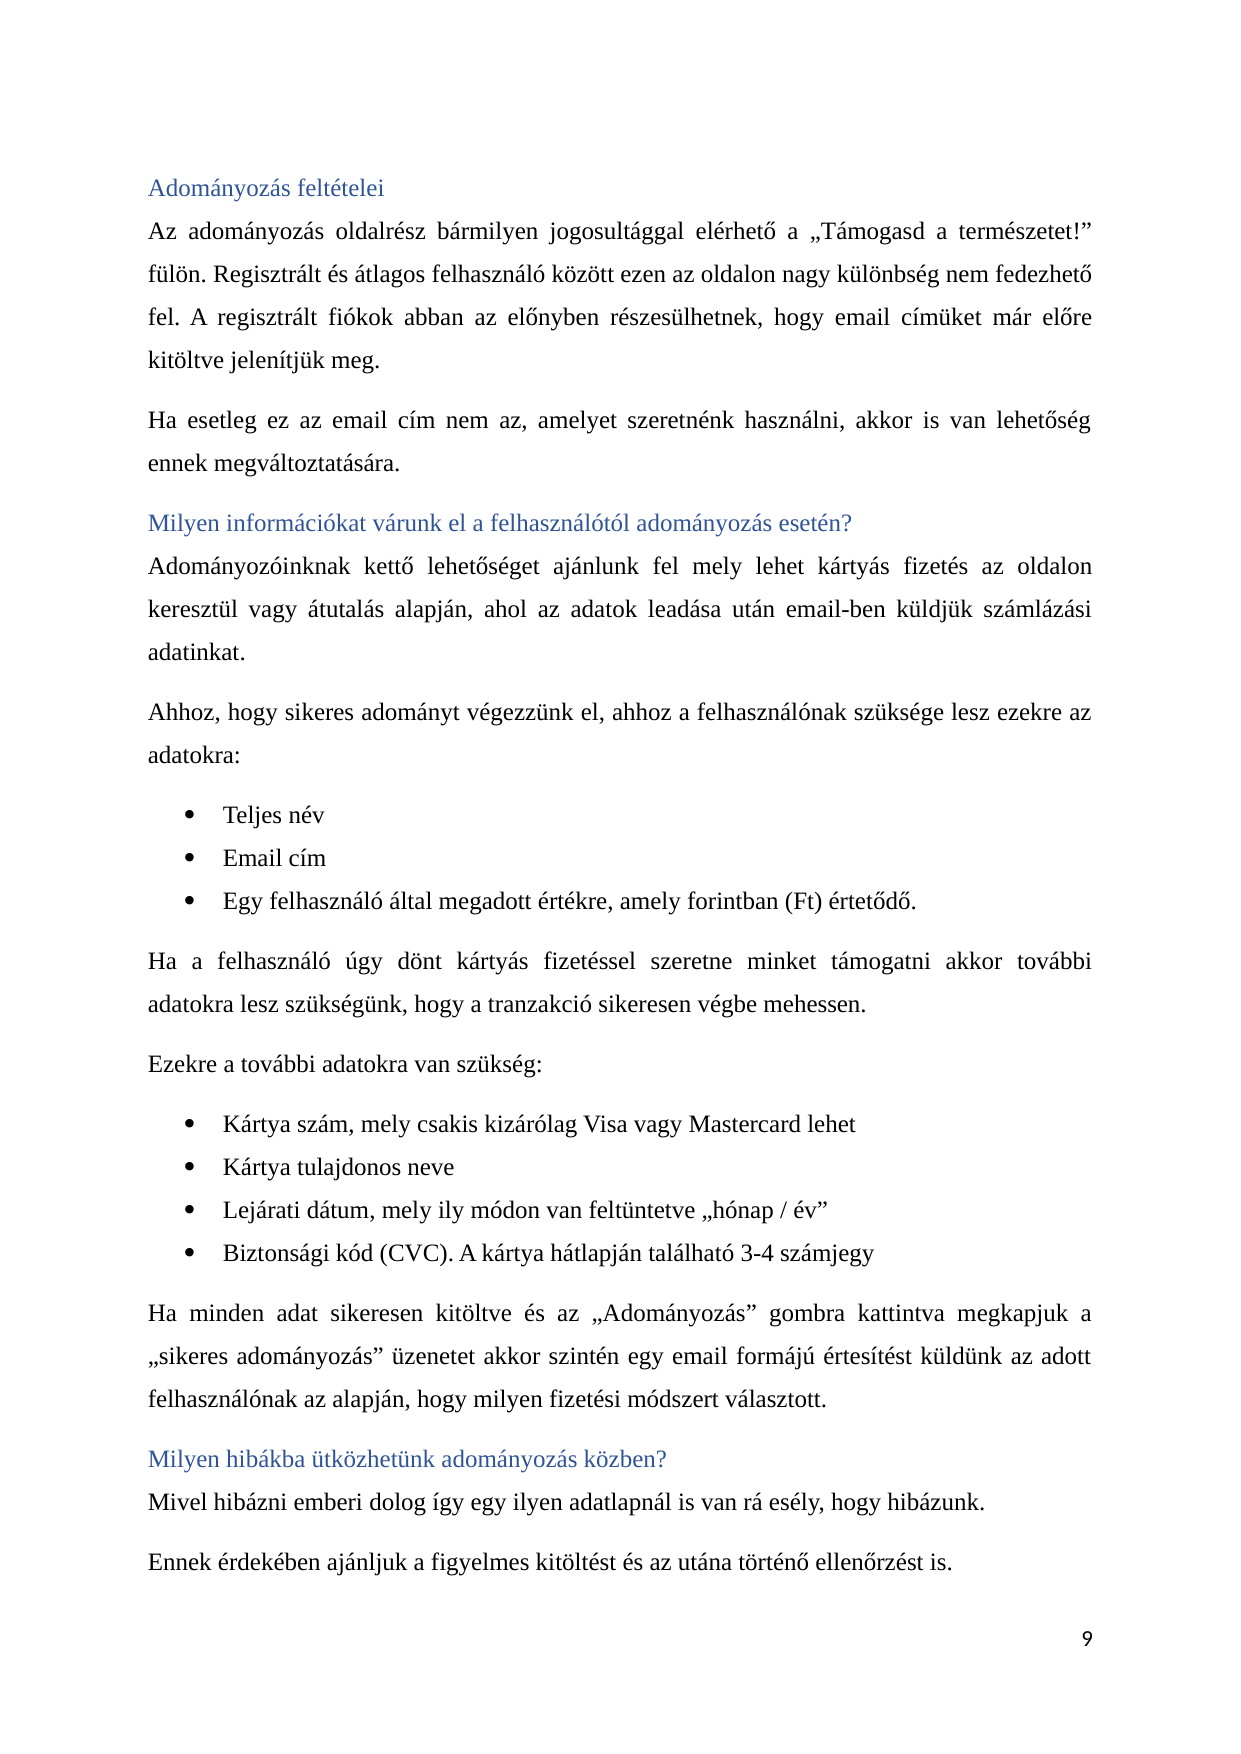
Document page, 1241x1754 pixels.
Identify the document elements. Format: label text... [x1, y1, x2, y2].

subtitle Milyen hibákba ütközhetünk adományozás közben? [148, 1444, 1093, 1473]
list Biztonsági kód (CVC). A kártya hátlapján található 3-4 számjegy [185, 1238, 1093, 1267]
list Teljes név [185, 800, 1093, 829]
text Az adományozás oldalrész bármilyen jogosultággal elérhető a „Támogasd a természetet!” fülön. Regisztrált és átlagos felhasználó között ezen az oldalon nagy különbség nem fedezhető fel. A regisztrált fiókok abban az előnyben részesülhetnek, hogy email címüket már előre kitöltve jelenítjük meg. [148, 216, 1093, 374]
text Ahhoz, hogy sikeres adományt végezzünk el, ahhoz a felhasználónak szüksége lesz ezekre az adatokra: [148, 697, 1093, 769]
subtitle Adományozás feltételei [148, 173, 1093, 201]
text Ha esetleg ez az email cím nem az, amelyet szeretnénk használni, akkor is van lehetőség ennek megváltoztatására. [148, 405, 1093, 477]
list Kártya szám, mely csakis kizárólag Visa vagy Mastercard lehet [185, 1109, 1093, 1137]
text Adományozóinknak kettő lehetőséget ajánlunk fel mely lehet kártyás fizetés az oldalon keresztül vagy átutalás alapján, ahol az adatok leadása után email-ben küldjük számlázási adatinkat. [148, 551, 1093, 666]
text Ennek érdekében ajánljuk a figyelmes kitöltést és az utána történő ellenőrzést is. [148, 1547, 1093, 1576]
list Kártya tulajdonos neve [185, 1152, 1093, 1181]
text Mivel hibázni emberi dolog így egy ilyen adatlapnál is van rá esély, hogy hibázunk. [148, 1487, 1093, 1516]
list Email cím [185, 843, 1093, 872]
list Lejárati dátum, mely ily módon van feltüntetve „hónap / év” [185, 1195, 1093, 1224]
subtitle Milyen információkat várunk el a felhasználótól adományozás esetén? [148, 508, 1093, 537]
list Egy felhasználó által megadott értékre, amely forintban (Ft) értetődő. [185, 886, 1093, 915]
text Ha a felhasználó úgy dönt kártyás fizetéssel szeretne minket támogatni akkor további adatokra lesz szükségünk, hogy a tranzakció sikeresen végbe mehessen. [148, 946, 1093, 1018]
text Ezekre a további adatokra van szükség: [148, 1049, 1093, 1078]
text Ha minden adat sikeresen kitöltve és az „Adományozás” gombra kattintva megkapjuk a „sikeres adományozás” üzenetet akkor szintén egy email formájú értesítést küldünk az adott felhasználónak az alapján, hogy milyen fizetési módszert választott. [148, 1298, 1093, 1413]
